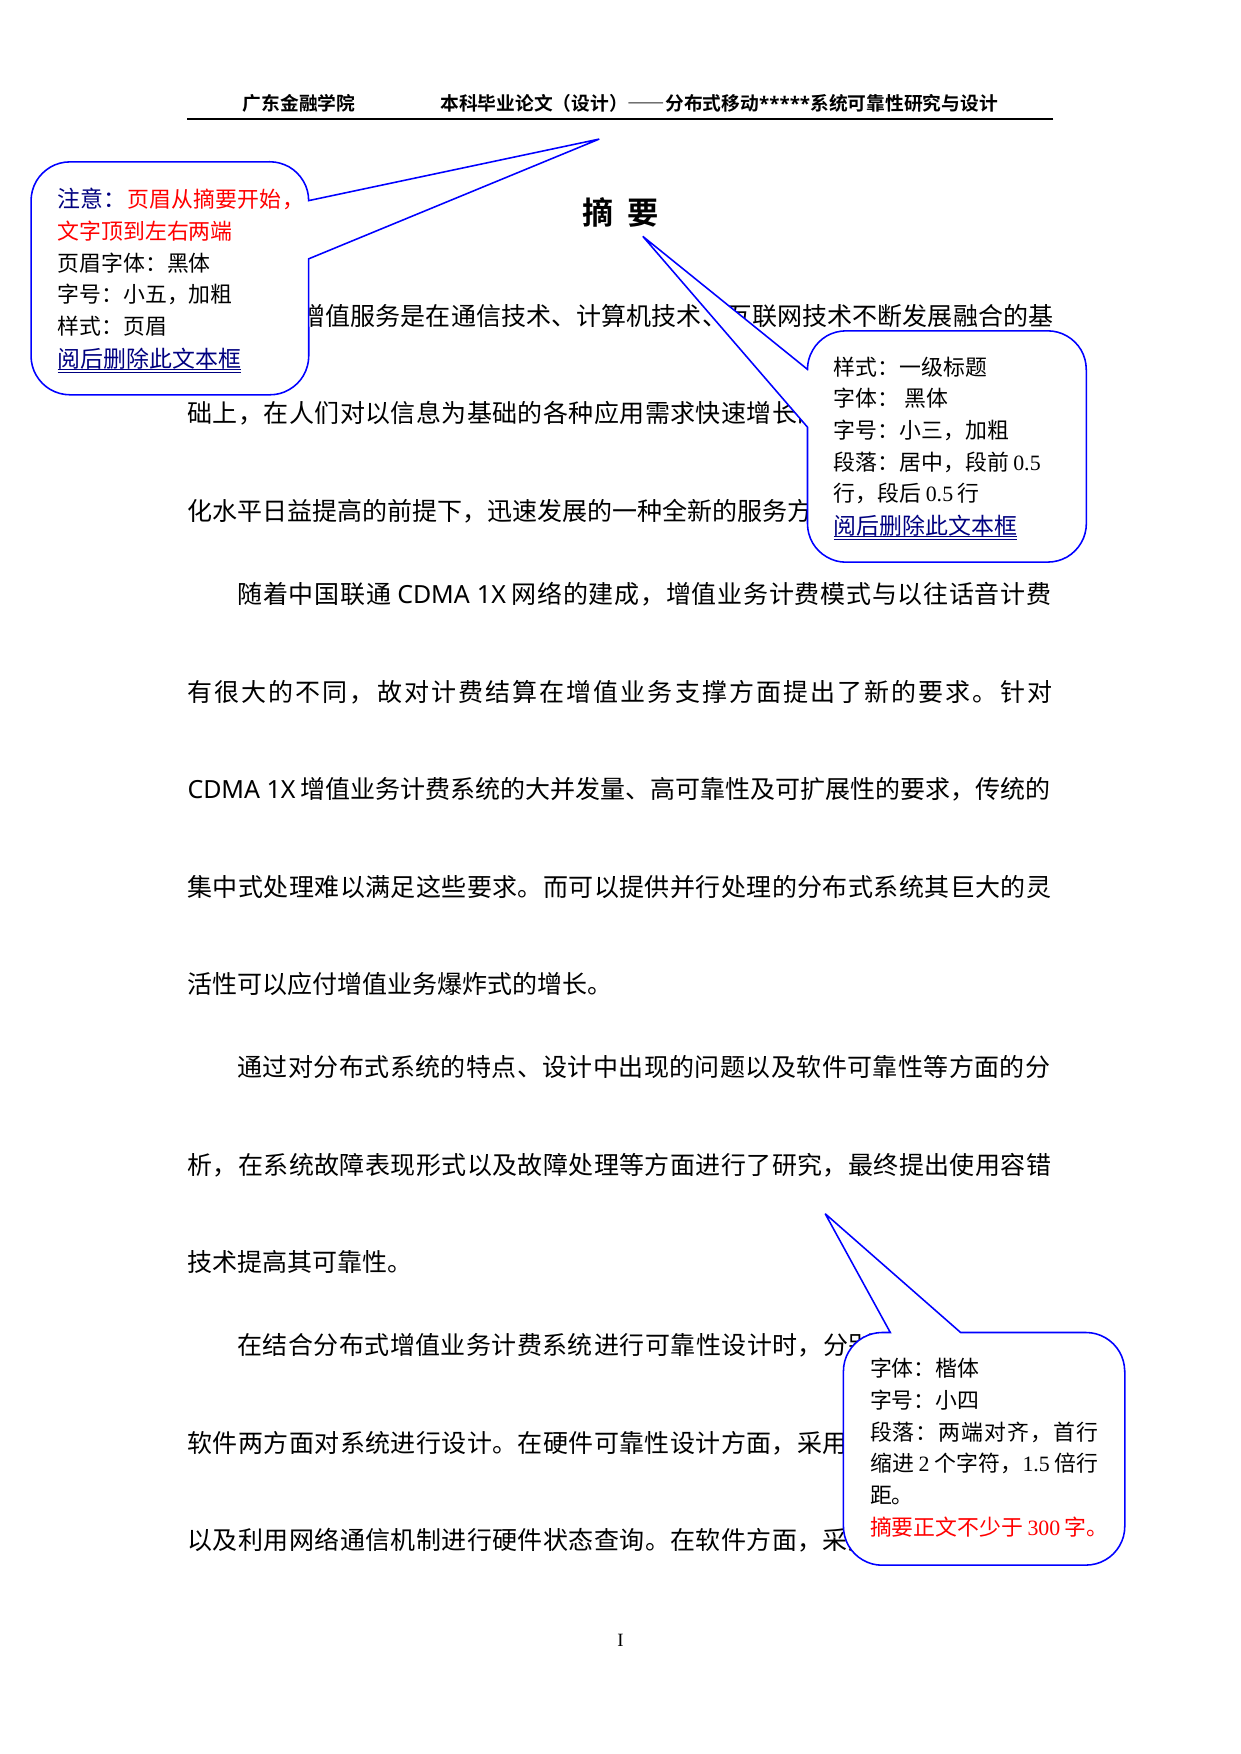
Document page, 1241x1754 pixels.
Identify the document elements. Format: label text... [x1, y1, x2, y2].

text 摘 要 [352, 178, 1053, 243]
text 移动增值服务是在通信技术、计算机技术、互联网技术不断发展融合的基础上，在人们对以信息为基础的各种应用需求快速增长的激励下，在社会信息化水平日益提高的前提下，迅速发展的一种全新的服务方式。 [702, 282, 1053, 366]
text 随着中国联通CDMA 1X网络的建成，增值业务计费模式与以往话音计费有很大的不同，故对计费结算在增值业务支撑方面提出了新的要求。针对CDMA 1X增值业务计费系统的大并发量、高可靠性及可扩展性的要求，传统的集中式处理难以满足这些要求。而可以提供并行处理的分布式系统其巨大的灵活性可以应付增值业务爆炸式的增长。 [187, 560, 1053, 1015]
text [187, 1311, 1053, 1571]
text 移动增值服务是在通信技术、计算机技术、互联网技术不断发展融合的基础上，在人们对以信息为基础的各种应用需求快速增长的激励下，在社会信息化水平日益提高的前提下，迅速发展的一种全新的服务方式。 [187, 282, 810, 542]
text 摘 要 [303, 178, 406, 199]
text 通过对分布式系统的特点、设计中出现的问题以及软件可靠性等方面的分析，在系统故障表现形式以及故障处理等方面进行了研究，最终提出使用容错技术提高其可靠性。 [187, 1033, 1053, 1293]
